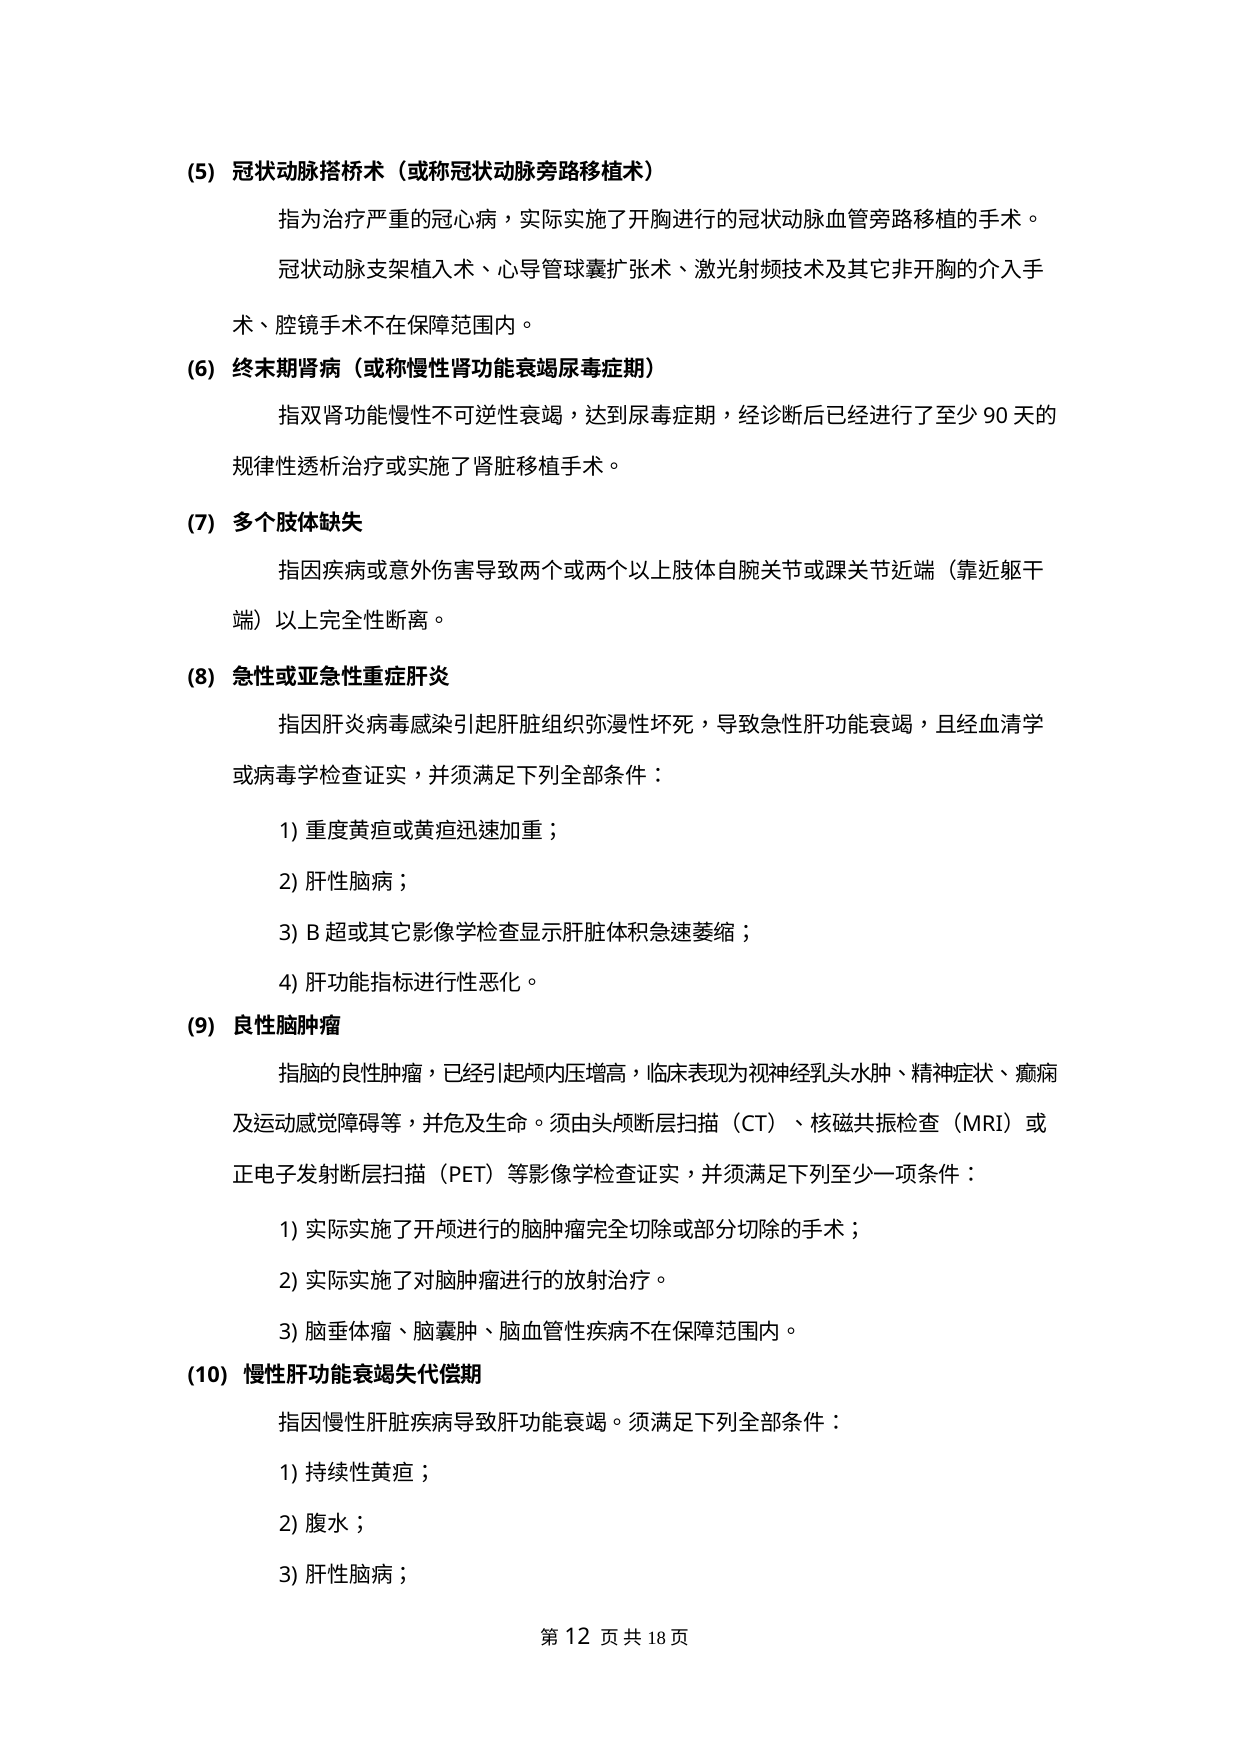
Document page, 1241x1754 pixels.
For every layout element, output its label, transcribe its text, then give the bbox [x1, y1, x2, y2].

list 肝功能指标进行性恶化。 [278, 967, 1076, 997]
subtitle 冠状动脉搭桥术（或称冠状动脉旁路移植术） [187, 152, 1076, 186]
list 持续性黄疸； [278, 1457, 1076, 1487]
subtitle 终末期肾病（或称慢性肾功能衰竭尿毒症期） [187, 353, 1076, 383]
list B 超或其它影像学检查显示肝脏体积急速萎缩； [278, 917, 1076, 946]
text 指脑的良性肿瘤，已经引起颅内压增高，临床表现为视神经乳头水肿、精神症状、癫痫及运动感觉障碍等，并危及生命。须由头颅断层扫描（CT）、核磁共振检查（MRI）或正电子发射断层扫描（PET）等影像学检查证实，并须满足下列至少一项条件： [232, 1058, 1064, 1189]
text 指因慢性肝脏疾病导致肝功能衰竭。须满足下列全部条件： [278, 1406, 1076, 1436]
subtitle 多个肢体缺失 [187, 501, 1076, 537]
text 指为治疗严重的冠心病，实际实施了开胸进行的冠状动脉血管旁路移植的手术。冠状动脉支架植入术、心导管球囊扩张术、激光射频技术及其它非开胸的介入手 [278, 203, 1045, 284]
list 实际实施了开颅进行的脑肿瘤完全切除或部分切除的手术； [278, 1214, 1076, 1244]
subtitle 急性或亚急性重症肝炎 [187, 656, 1076, 692]
subtitle 良性脑肿瘤 [187, 1011, 1076, 1040]
list 腹水； [278, 1508, 1076, 1538]
text 术、腔镜手术不在保障范围内。 [232, 309, 1076, 339]
text 指双肾功能慢性不可逆性衰竭，达到尿毒症期，经诊断后已经进行了至少90 天的规律性透析治疗或实施了肾脏移植手术。 [232, 400, 1058, 481]
text 指因肝炎病毒感染引起肝脏组织弥漫性坏死，导致急性肝功能衰竭，且经血清学或病毒学检查证实，并须满足下列全部条件： [232, 709, 1045, 790]
list 脑垂体瘤、脑囊肿、脑血管性疾病不在保障范围内。 [278, 1316, 1076, 1346]
list 实际实施了对脑肿瘤进行的放射治疗。 [278, 1265, 1076, 1295]
list 肝性脑病； [278, 1559, 1076, 1588]
list 重度黄疸或黄疸迅速加重； [278, 815, 1076, 845]
text 指因疾病或意外伤害导致两个或两个以上肢体自腕关节或踝关节近端（靠近躯干端）以上完全性断离。 [232, 555, 1045, 635]
subtitle 慢性肝功能衰竭失代偿期 [187, 1359, 1076, 1389]
list 肝性脑病； [278, 866, 1076, 896]
